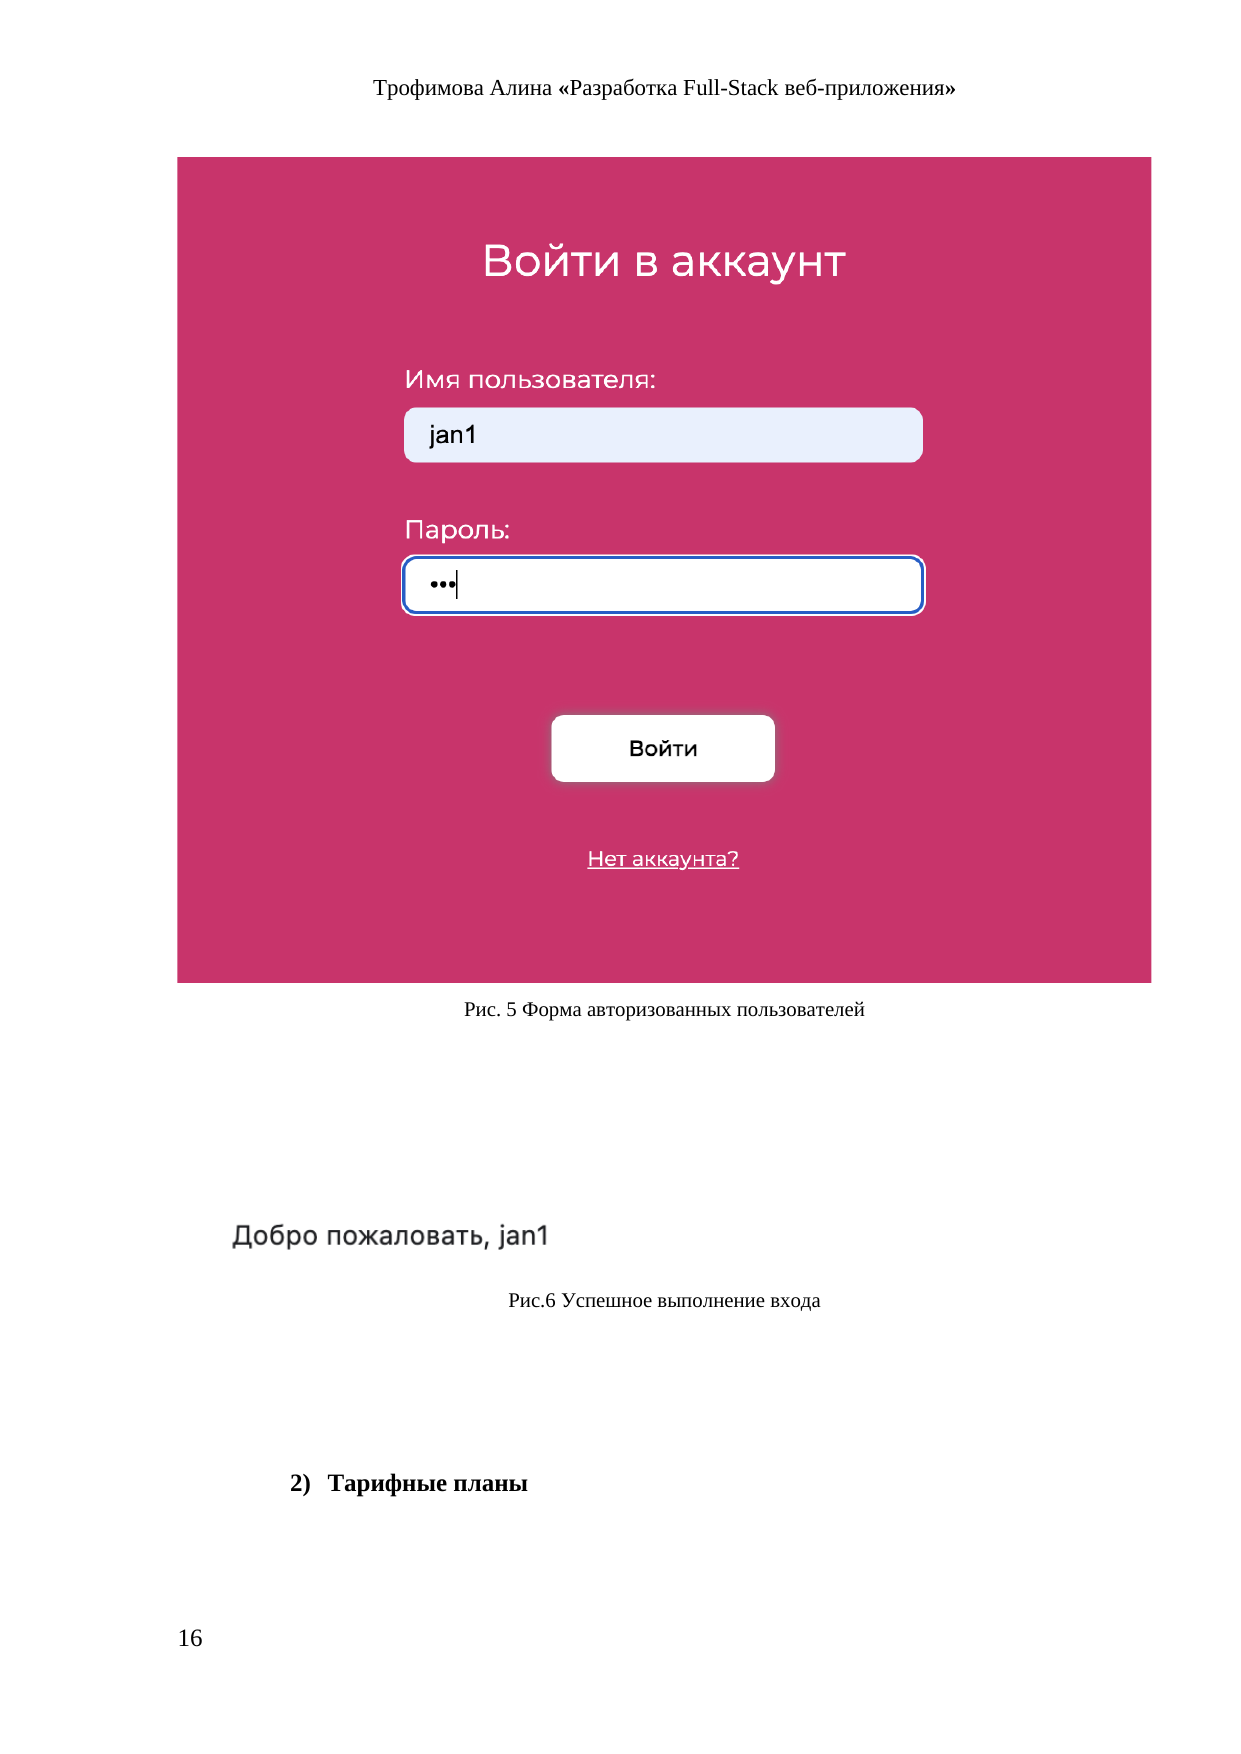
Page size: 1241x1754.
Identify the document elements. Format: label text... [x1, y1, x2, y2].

text Рис. 5 Форма авторизованных пользователей [177, 997, 1152, 1021]
picture [177, 157, 1152, 983]
picture [222, 1205, 1107, 1274]
list Тарифные планы [290, 1468, 1152, 1497]
text Рис.6 Успешное выполнение входа [177, 1288, 1152, 1312]
